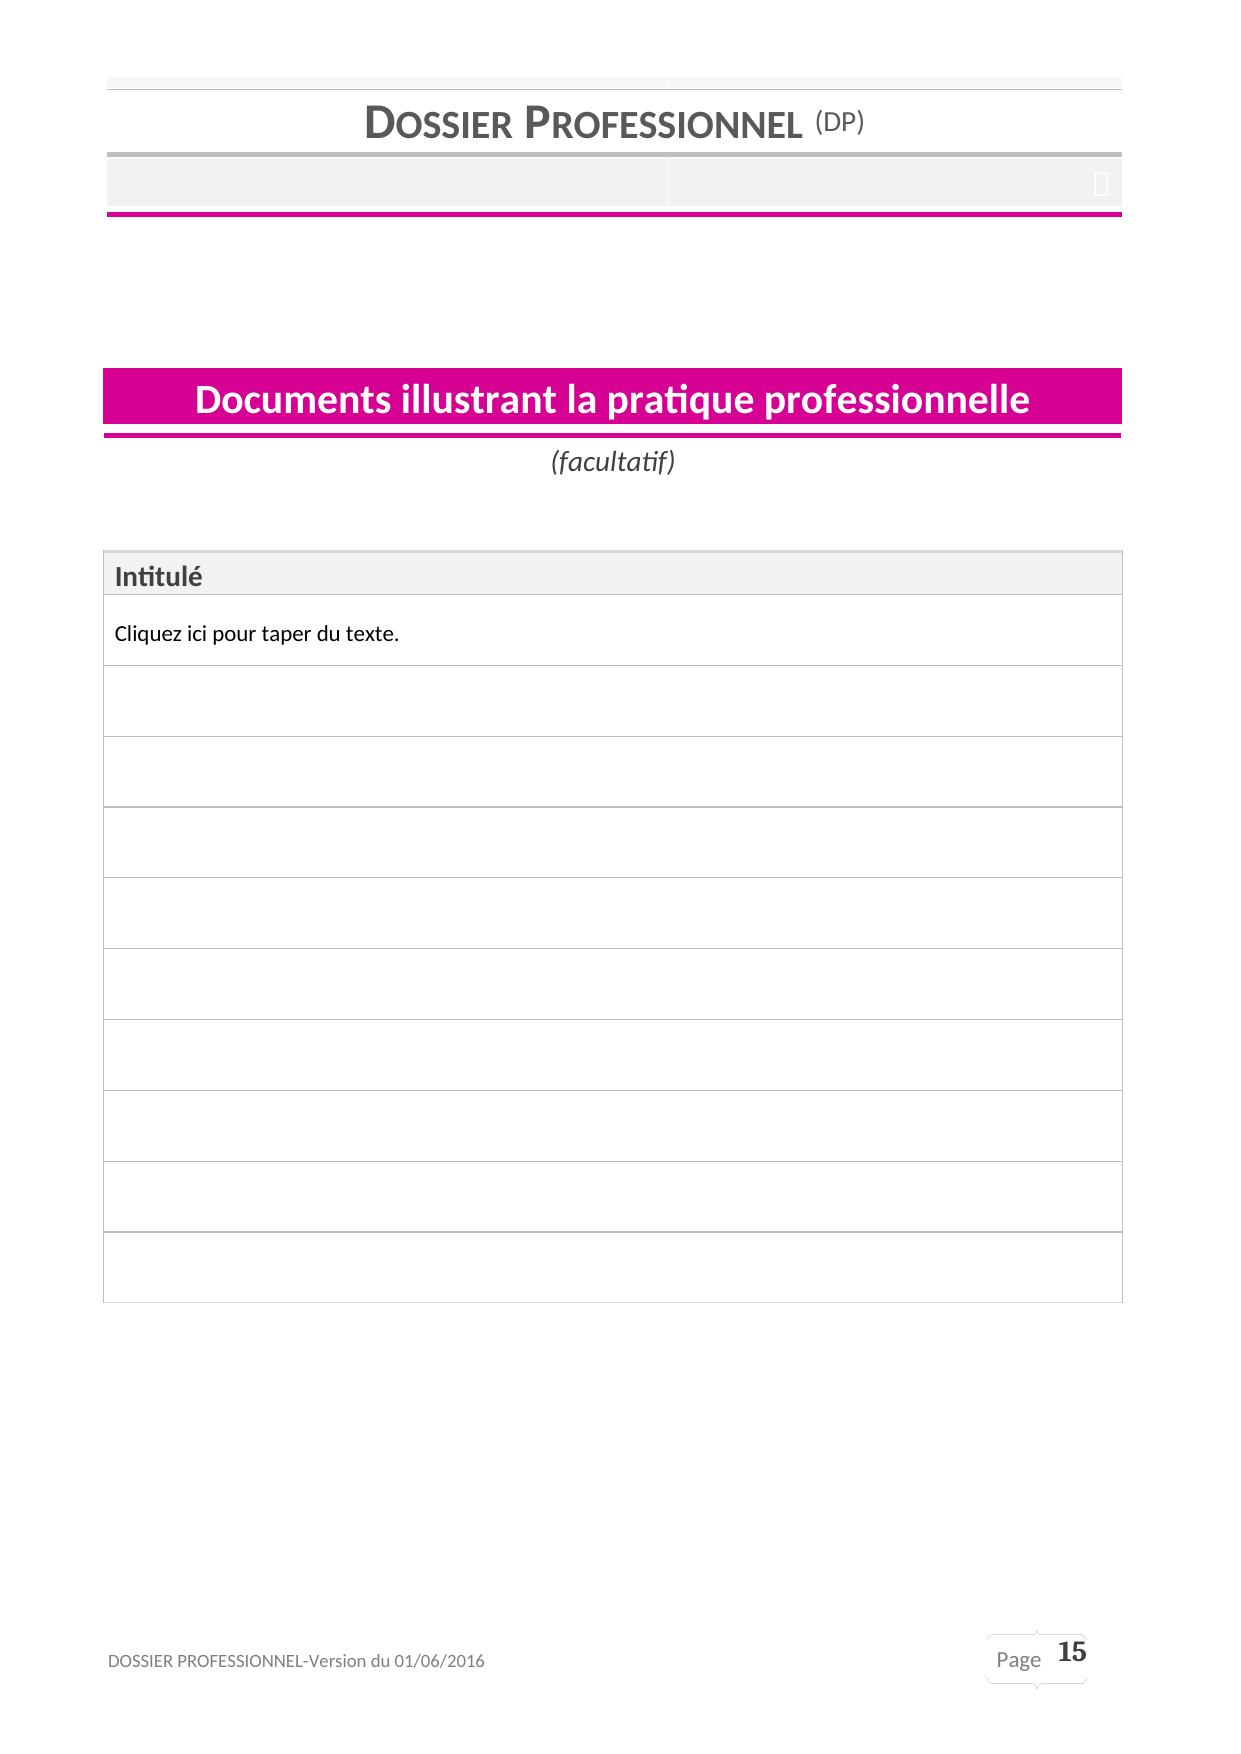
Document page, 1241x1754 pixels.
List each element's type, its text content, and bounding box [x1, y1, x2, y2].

table_cell [104, 808, 1122, 877]
table_cell [104, 949, 1122, 1019]
table_cell (facultatif) [103, 433, 1122, 550]
table_cell [104, 666, 1122, 736]
table_cell [104, 737, 1122, 806]
table_cell [104, 1162, 1122, 1231]
table_cell [104, 1091, 1122, 1161]
table_cell [104, 595, 1122, 665]
table_cell [104, 878, 1122, 948]
table_header Documents illustrant la pratique professionnelle [103, 368, 1122, 424]
table_cell [104, 1020, 1122, 1090]
table_cell Intitulé [104, 553, 1122, 594]
table_cell [104, 1233, 1122, 1302]
table_cell [103, 424, 1122, 433]
